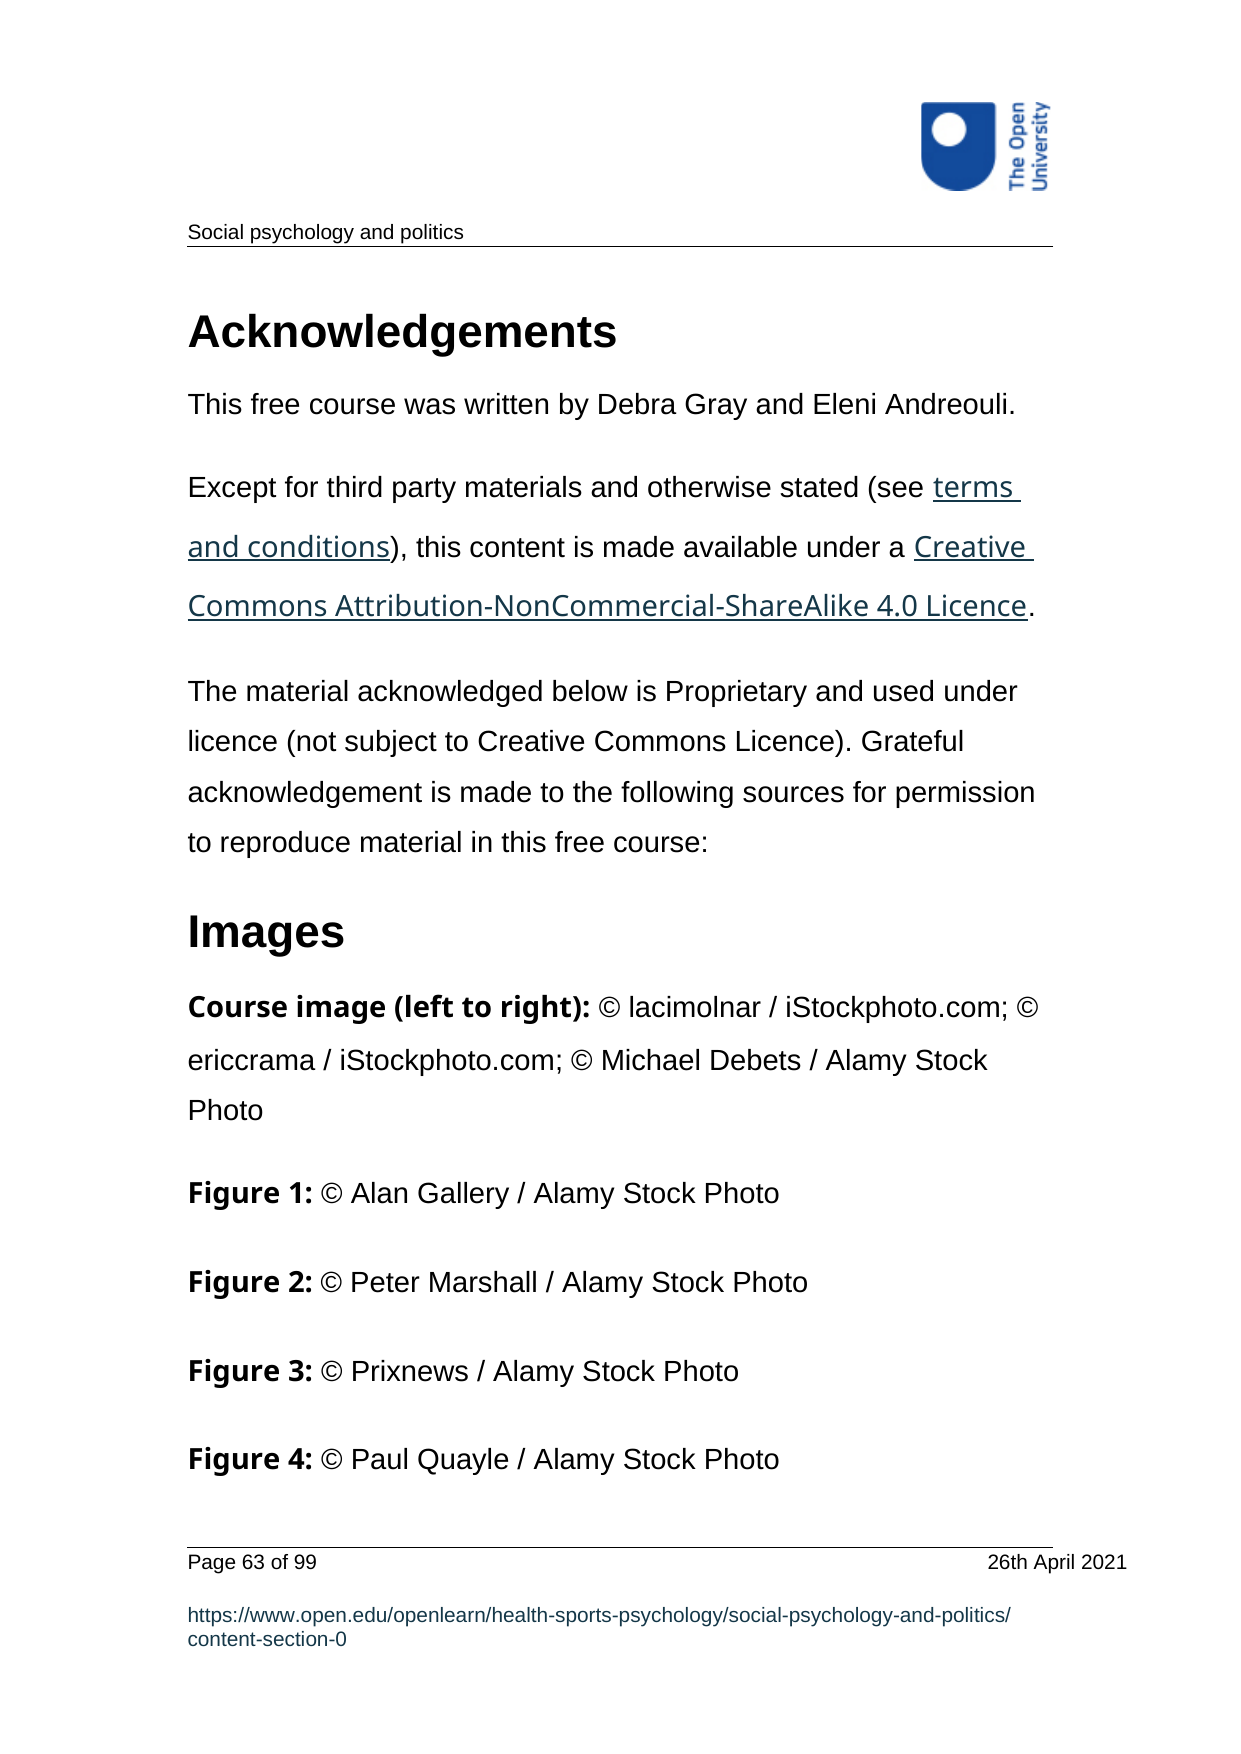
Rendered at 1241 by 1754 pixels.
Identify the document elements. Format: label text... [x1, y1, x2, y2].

text This free course was written by Debra Gray and Eleni Andreouli. [187, 387, 1053, 420]
text Figure 4: © Paul Quayle / Alamy Stock Photo [187, 1438, 1053, 1478]
text Figure 2: © Peter Marshall / Alamy Stock Photo [187, 1261, 1053, 1301]
subtitle Acknowledgements [187, 305, 1053, 358]
text Except for third party materials and otherwise stated (see terms and conditions), this content is made available under a Creative Commons Attribution-NonCommercial-ShareAlike 4.0 Licence. [187, 466, 1053, 625]
text Figure 1: © Alan Gallery / Alamy Stock Photo [187, 1172, 1053, 1212]
text Figure 3: © Prixnews / Alamy Stock Photo [187, 1350, 1053, 1389]
text Course image (left to right): © lacimolnar / iStockphoto.com; © ericcrama / iStockphoto.com; © Michael Debets / Alamy Stock Photo [187, 986, 1053, 1127]
text The material acknowledged below is Proprietary and used under licence (not subject to Creative Commons Licence). Grateful acknowledgement is made to the following sources for permission to reproduce material in this free course: [187, 674, 1053, 858]
subtitle Images [187, 904, 1053, 957]
picture [921, 102, 1052, 191]
